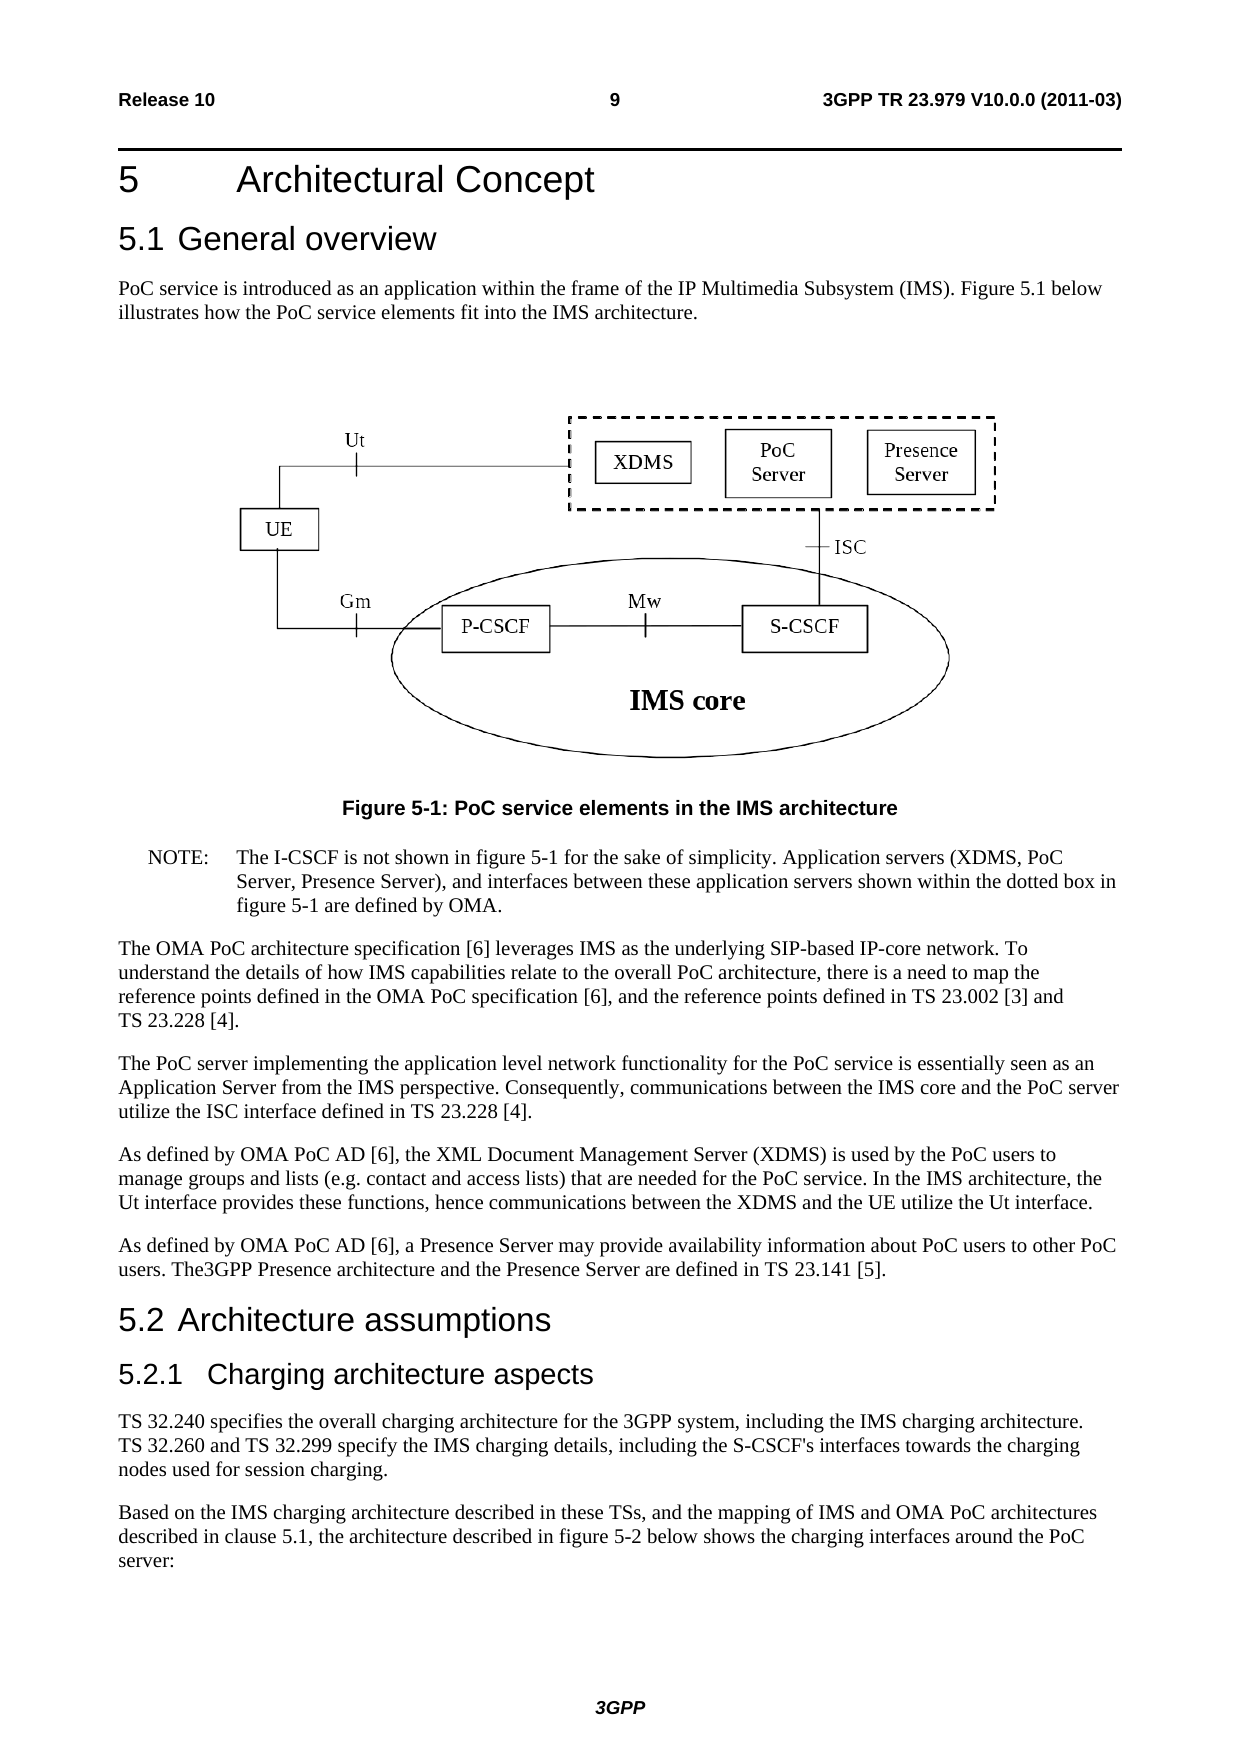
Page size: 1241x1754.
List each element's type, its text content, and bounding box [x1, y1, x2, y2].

text The OMA PoC architecture specification [6] leverages IMS as the underlying SIP-based IP-core network. To understand the details of how IMS capabilities relate to the overall PoC architecture, there is a need to map the reference points defined in the OMA PoC specification [6], and the reference points defined in TS 23.002 [3] and TS 23.228 [4]. [118, 936, 1122, 1032]
text Based on the IMS charging architecture described in these TSs, and the mapping of IMS and OMA PoC architectures described in clause 5.1, the architecture described in figure 5-2 below shows the charging interfaces around the PoC server: [118, 1500, 1122, 1572]
subtitle 5.2 Architecture assumptions [118, 1299, 1122, 1338]
text The PoC server implementing the application level network functionality for the PoC service is essentially seen as an Application Server from the IMS perspective. Consequently, communications between the IMS core and the PoC server utilize the ISC interface defined in TS 23.228 [4]. [118, 1051, 1122, 1123]
text NOTE: The I-CSCF is not shown in figure 5-1 for the sake of simplicity. Application servers (XDMS, PoC Server, Presence Server), and interfaces between these application servers shown within the dotted box in figure 5-1 are defined by OMA. [148, 845, 1122, 917]
text As defined by OMA PoC AD [6], the XML Document Management Server (XDMS) is used by the PoC users to manage groups and lists (e.g. contact and access lists) that are needed for the PoC service. In the IMS architecture, the Ut interface provides these functions, hence communications between the XDMS and the UE utilize the Ut interface. [118, 1142, 1122, 1214]
text PoC service is introduced as an application within the frame of the IP Multimedia Subsystem (IMS). Figure 5.1 below illustrates how the PoC service elements fit into the IMS architecture. [118, 276, 1122, 324]
text As defined by OMA PoC AD [6], a Presence Server may provide availability information about PoC users to other PoC users. The3GPP Presence architecture and the Presence Server are defined in TS 23.141 [5]. [118, 1233, 1122, 1281]
subtitle 5 Architectural Concept [118, 151, 1122, 200]
subtitle 5.1 General overview [118, 219, 1122, 257]
text TS 32.240 specifies the overall charging architecture for the 3GPP system, including the IMS charging architecture. TS 32.260 and TS 32.299 specify the IMS charging details, including the S-CSCF's interfaces towards the charging nodes used for session charging. [118, 1409, 1122, 1481]
subtitle 5.2.1 Charging architecture aspects [118, 1357, 1122, 1390]
text Figure 5-1: PoC service elements in the IMS architecture [118, 796, 1122, 820]
